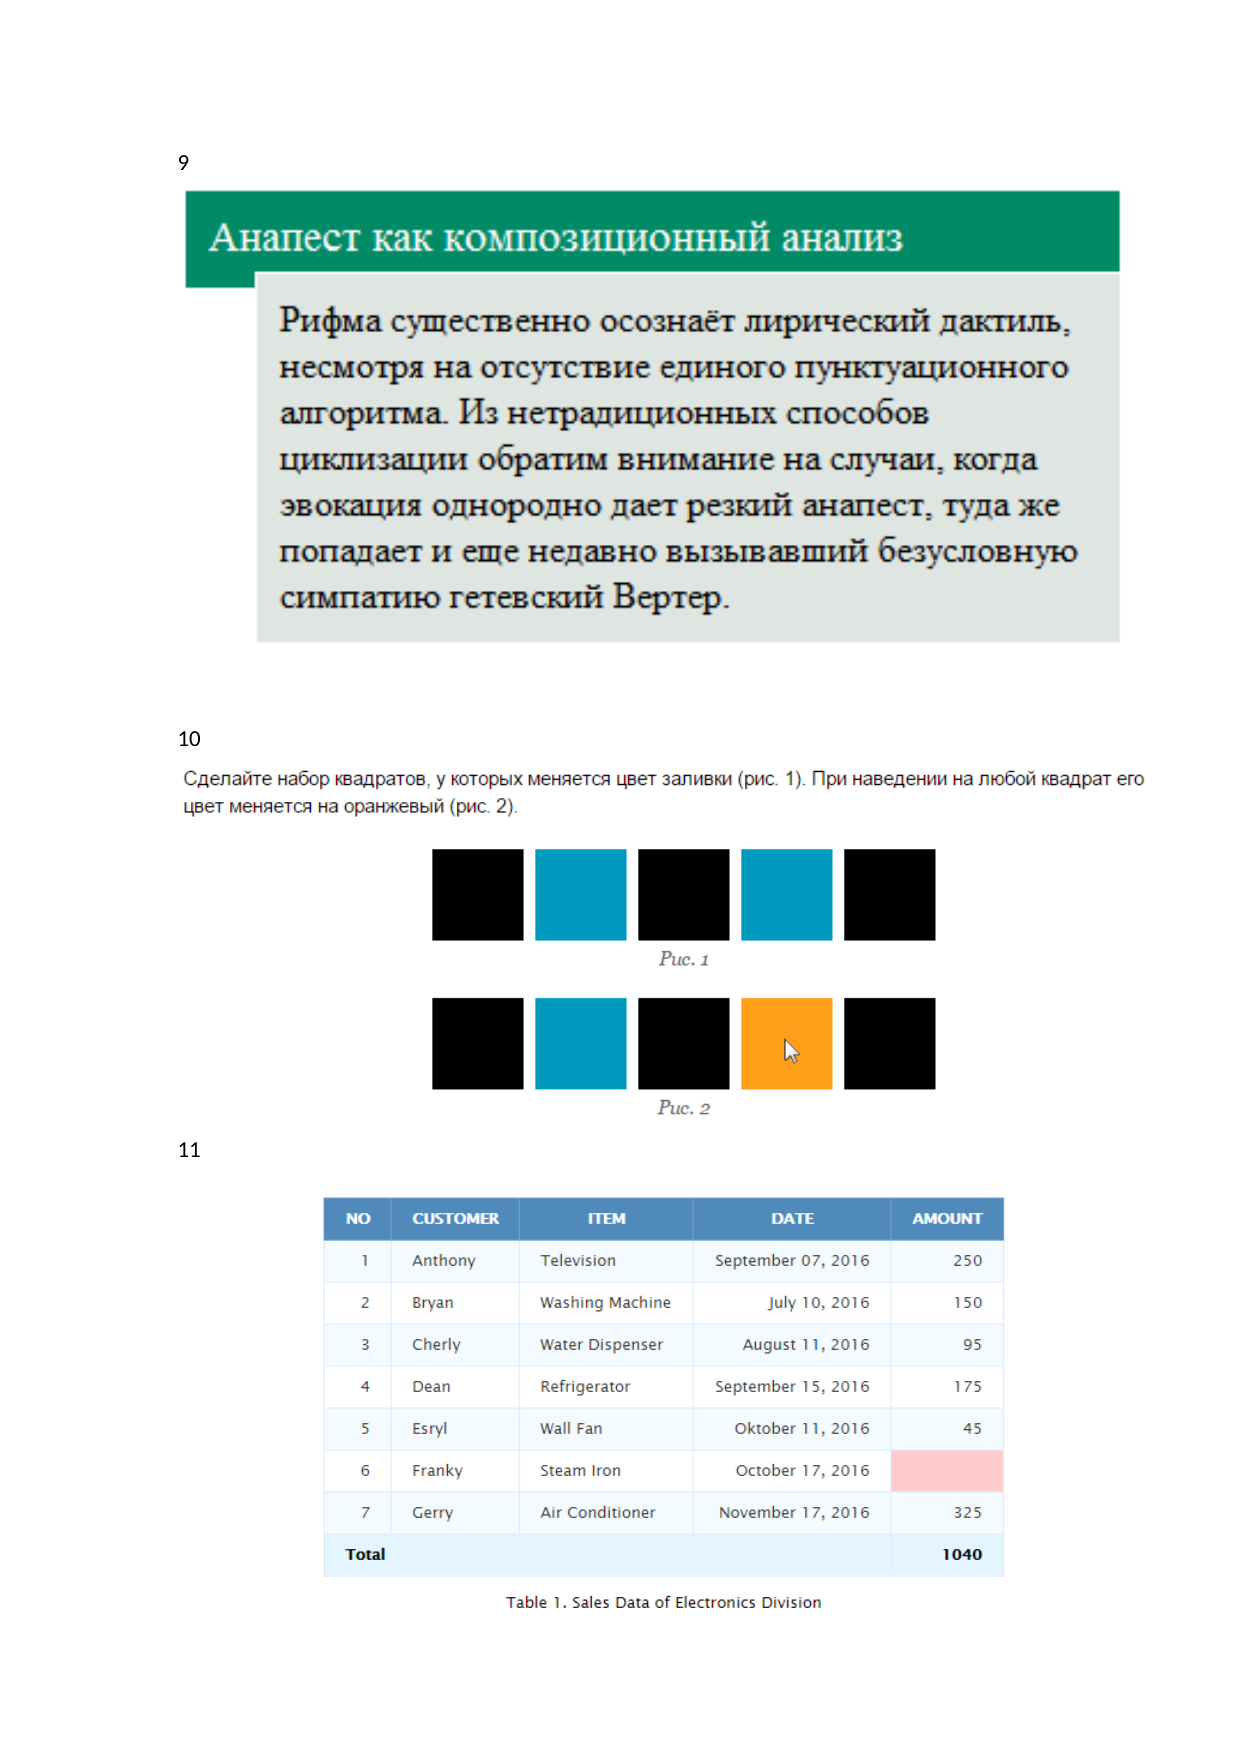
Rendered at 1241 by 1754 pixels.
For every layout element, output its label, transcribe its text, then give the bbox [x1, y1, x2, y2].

picture [320, 1182, 1009, 1614]
text 11 [177, 1135, 1152, 1163]
picture [177, 754, 1152, 1117]
list 10 [177, 724, 1152, 752]
list 9 [177, 148, 1152, 176]
picture [177, 178, 1132, 692]
